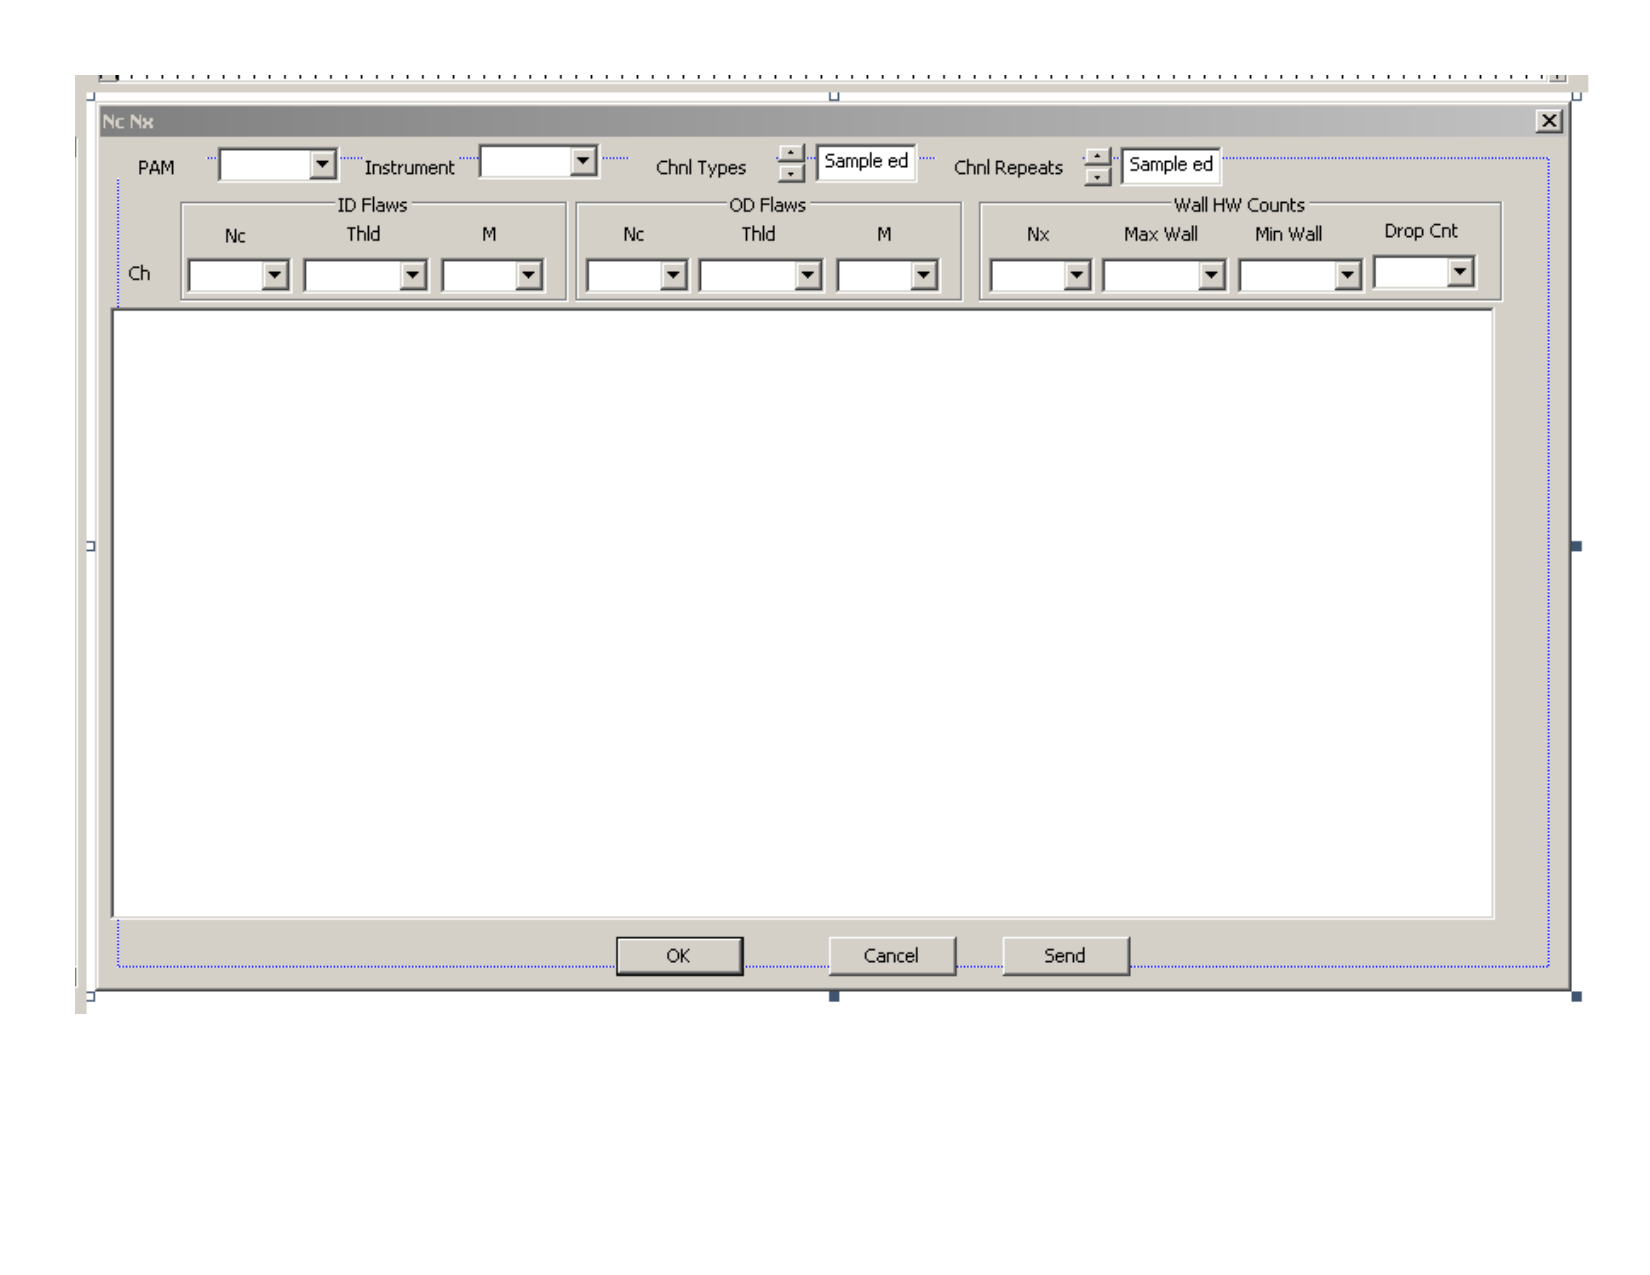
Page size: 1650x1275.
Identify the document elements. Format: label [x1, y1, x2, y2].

picture [75, 75, 1589, 1014]
